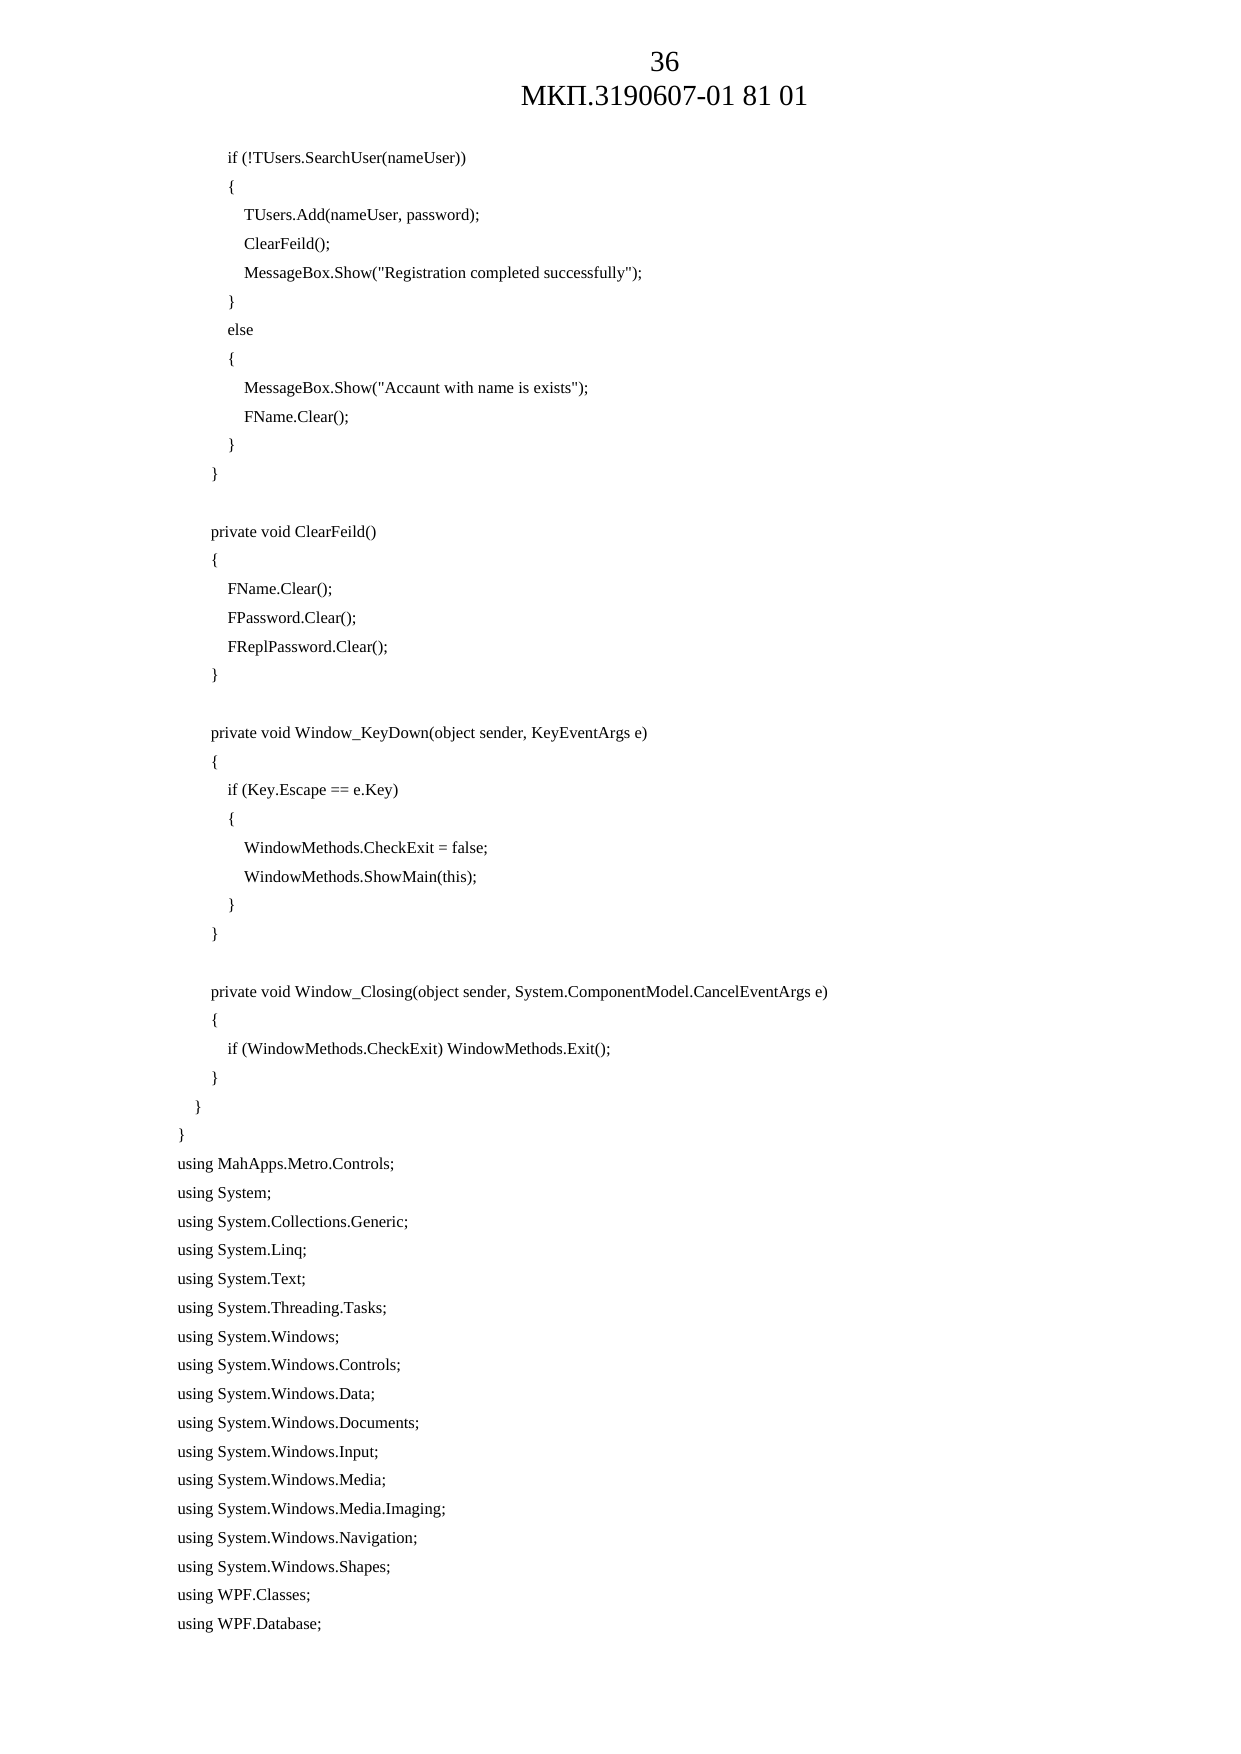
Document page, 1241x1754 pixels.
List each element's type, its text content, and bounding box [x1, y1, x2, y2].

text { [177, 176, 1152, 196]
text } [177, 1068, 1152, 1087]
text using System.Threading.Tasks; [177, 1298, 1152, 1317]
text private void ClearFeild() [177, 521, 1152, 541]
text using System.Linq; [177, 1240, 1152, 1259]
text WindowMethods.ShowMain(this); [177, 866, 1152, 886]
text } [177, 435, 1152, 454]
text if (Key.Escape == e.Key) [177, 780, 1152, 799]
text else [177, 320, 1152, 339]
text MessageBox.Show("Accaunt with name is exists"); [177, 378, 1152, 397]
text ClearFeild(); [177, 234, 1152, 253]
text { [177, 1010, 1152, 1029]
text if (!TUsers.SearchUser(nameUser)) [177, 148, 1152, 167]
text using System.Windows.Shapes; [177, 1556, 1152, 1576]
text } [177, 665, 1152, 684]
text using MahApps.Metro.Controls; [177, 1154, 1152, 1173]
text { [177, 751, 1152, 771]
text { [177, 809, 1152, 828]
text TUsers.Add(nameUser, password); [177, 205, 1152, 224]
text using System.Windows.Media.Imaging; [177, 1499, 1152, 1518]
text } [177, 291, 1152, 311]
text using System.Windows.Navigation; [177, 1528, 1152, 1547]
text using System.Collections.Generic; [177, 1211, 1152, 1231]
text using WPF.Classes; [177, 1585, 1152, 1604]
text using System.Text; [177, 1269, 1152, 1288]
text private void Window_Closing(object sender, System.ComponentModel.CancelEventArgs e) [177, 981, 1152, 1001]
text FPassword.Clear(); [177, 608, 1152, 627]
text } [177, 1096, 1152, 1116]
text WindowMethods.CheckExit = false; [177, 838, 1152, 857]
text } [177, 895, 1152, 914]
text } [177, 924, 1152, 943]
text using System.Windows; [177, 1326, 1152, 1346]
text { [177, 550, 1152, 569]
text } [177, 1125, 1152, 1144]
text MessageBox.Show("Registration completed successfully"); [177, 263, 1152, 282]
text { [177, 349, 1152, 368]
text using System.Windows.Data; [177, 1384, 1152, 1403]
text if (WindowMethods.CheckExit) WindowMethods.Exit(); [177, 1039, 1152, 1058]
text FName.Clear(); [177, 406, 1152, 426]
text using System; [177, 1183, 1152, 1202]
text using System.Windows.Documents; [177, 1413, 1152, 1432]
text private void Window_KeyDown(object sender, KeyEventArgs e) [177, 723, 1152, 742]
text using System.Windows.Media; [177, 1470, 1152, 1489]
text } [177, 464, 1152, 483]
text using System.Windows.Controls; [177, 1355, 1152, 1374]
text FReplPassword.Clear(); [177, 636, 1152, 656]
text using WPF.Database; [177, 1614, 1152, 1633]
text using System.Windows.Input; [177, 1441, 1152, 1461]
text FName.Clear(); [177, 579, 1152, 598]
